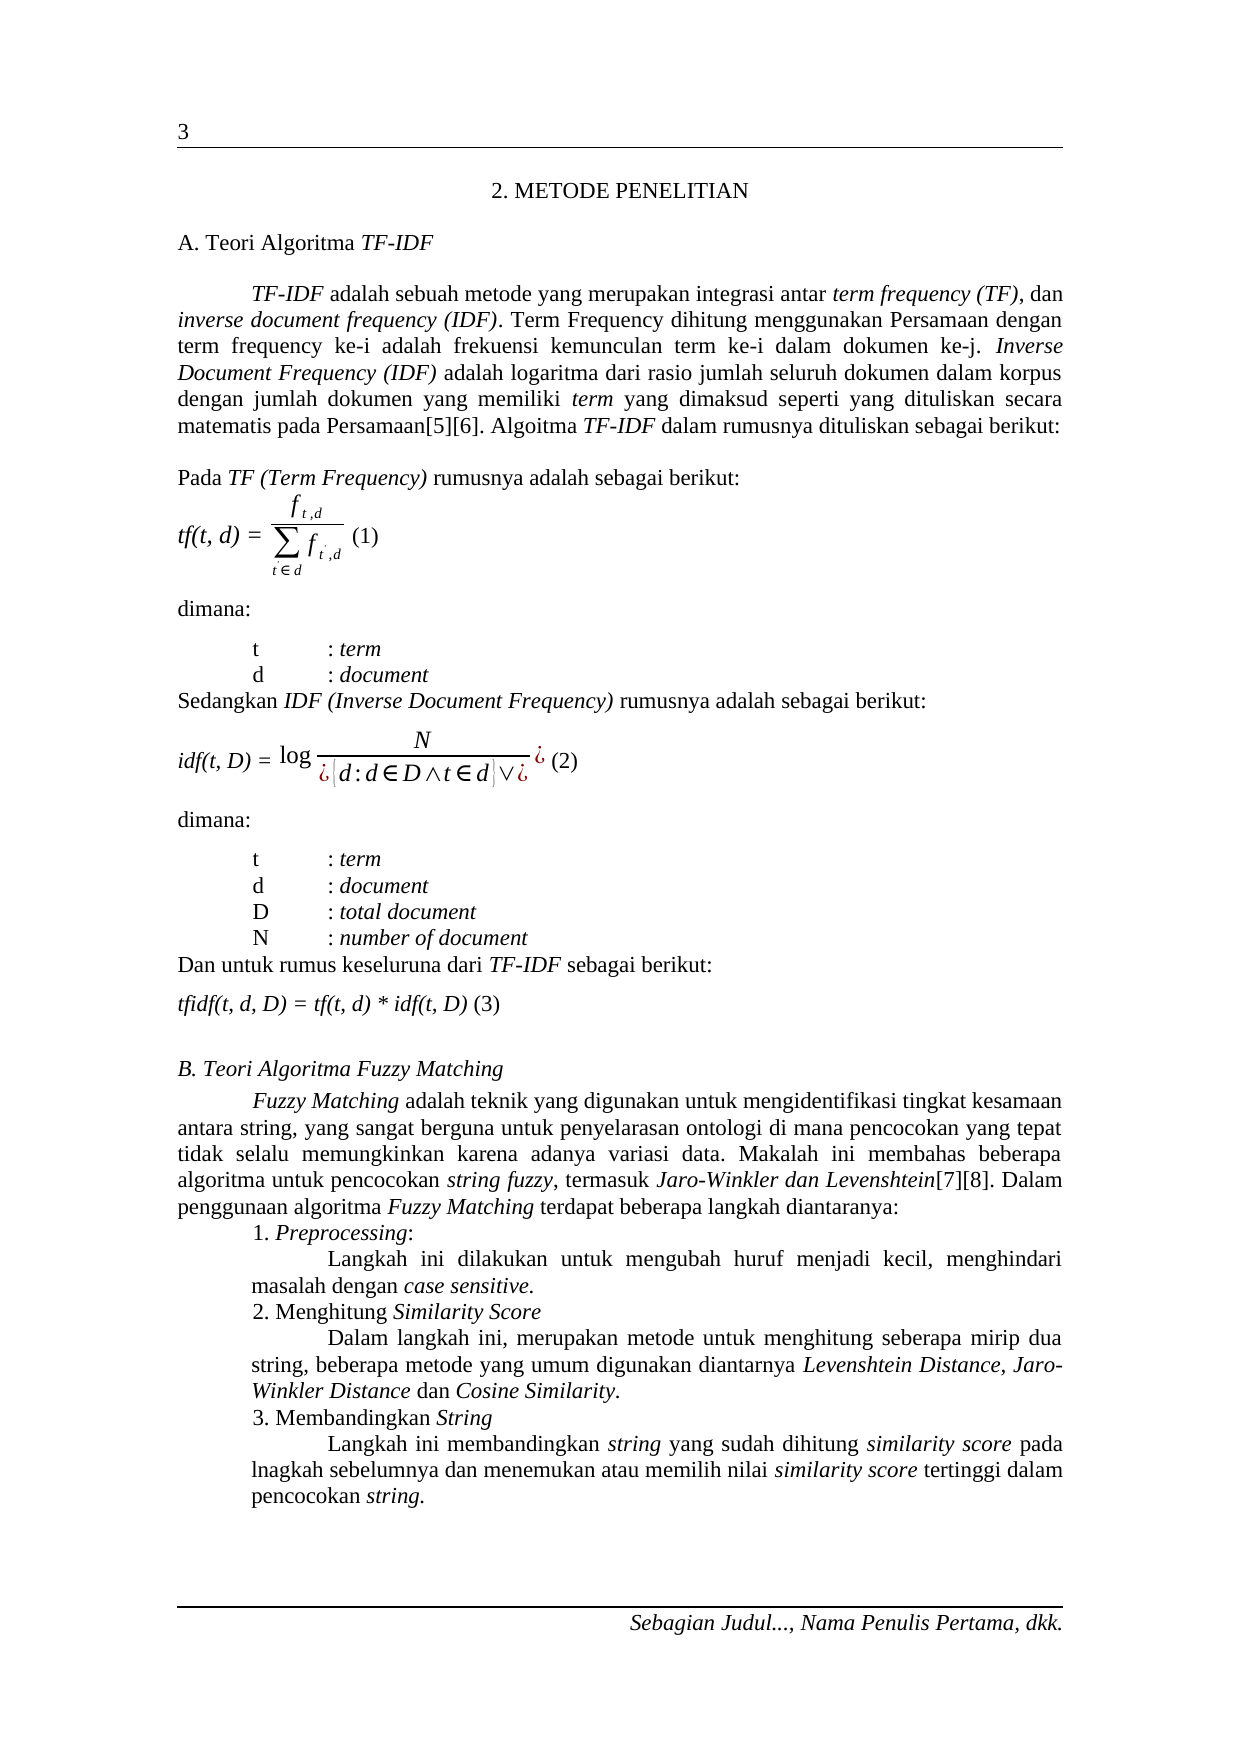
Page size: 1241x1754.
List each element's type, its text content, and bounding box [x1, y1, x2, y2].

text idf(t, D) = (2) [177, 727, 1063, 789]
text dimana: [177, 595, 1063, 622]
subtitle A. Teori Algoritma TF-IDF [177, 228, 1063, 255]
text dimana: [177, 806, 1063, 832]
text Dan untuk rumus keseluruna dari TF-IDF sebagai berikut: [177, 951, 1063, 977]
text d : document [177, 872, 1063, 898]
text 3. Membandingkan String [177, 1403, 1063, 1430]
text Dalam langkah ini, merupakan metode untuk menghitung seberapa mirip dua string, beberapa metode yang umum digunakan diantarnya Levenshtein Distance, Jaro-Winkler Distance dan Cosine Similarity. [251, 1324, 1063, 1403]
subtitle 2. METODE PENELITIAN [177, 177, 1063, 203]
text tf(t, d) = (1) [177, 491, 1063, 579]
text Langkah ini membandingkan string yang sudah dihitung similarity score pada lnagkah sebelumnya dan menemukan atau memilih nilai similarity score tertinggi dalam pencocokan string. [251, 1430, 1063, 1509]
text Fuzzy Matching adalah teknik yang digunakan untuk mengidentifikasi tingkat kesamaan antara string, yang sangat berguna untuk penyelarasan ontologi di mana pencocokan yang tepat tidak selalu memungkinkan karena adanya variasi data. Makalah ini membahas beberapa algoritma untuk pencocokan string fuzzy, termasuk Jaro-Winkler dan Levenshtein[7][8]. Dalam penggunaan algoritma Fuzzy Matching terdapat beberapa langkah diantaranya: [177, 1087, 1063, 1219]
text TF-IDF adalah sebuah metode yang merupakan integrasi antar term frequency (TF), dan inverse document frequency (IDF). Term Frequency dihitung menggunakan Persamaan dengan term frequency ke-i adalah frekuensi kemunculan term ke-i dalam dokumen ke-j. Inverse Document Frequency (IDF) adalah logaritma dari rasio jumlah seluruh dokumen dalam korpus dengan jumlah dokumen yang memiliki term yang dimaksud seperti yang dituliskan secara matematis pada Persamaan[5][6]. Algoitma TF-IDF dalam rumusnya dituliskan sebagai berikut: [177, 280, 1063, 438]
text Sedangkan IDF (Inverse Document Frequency) rumusnya adalah sebagai berikut: [177, 688, 1063, 714]
text N : number of document [177, 924, 1063, 951]
subtitle B. Teori Algoritma Fuzzy Matching [177, 1055, 1063, 1081]
text 1. Preprocessing: [177, 1219, 1063, 1245]
text 2. Menghitung Similarity Score [177, 1298, 1063, 1324]
text t : term [177, 635, 1063, 661]
text t : term [177, 845, 1063, 872]
text d : document [177, 661, 1063, 688]
text tfidf(t, d, D) = tf(t, d) * idf(t, D) (3) [177, 990, 1063, 1017]
text D : total document [177, 898, 1063, 924]
text Pada TF (Term Frequency) rumusnya adalah sebagai berikut: [177, 464, 1063, 491]
text Langkah ini dilakukan untuk mengubah huruf menjadi kecil, menghindari masalah dengan case sensitive. [251, 1245, 1063, 1298]
